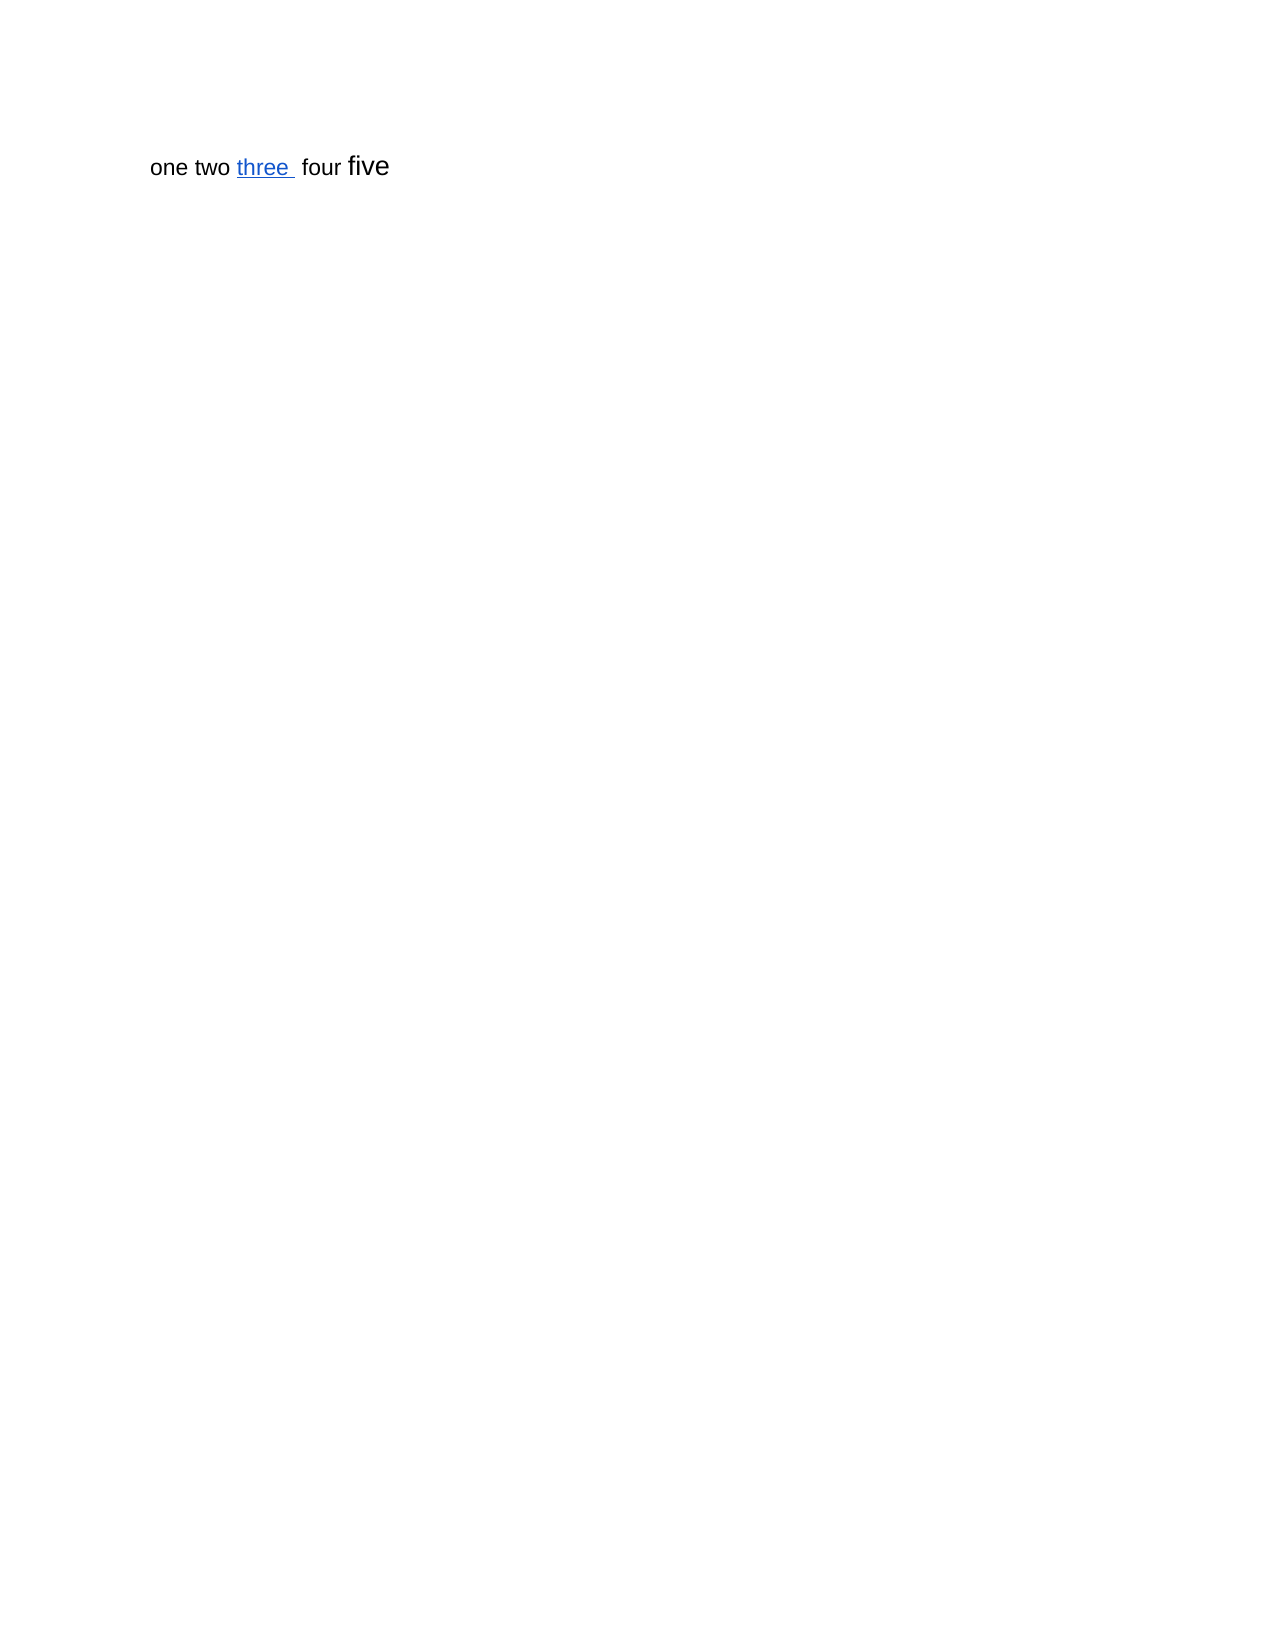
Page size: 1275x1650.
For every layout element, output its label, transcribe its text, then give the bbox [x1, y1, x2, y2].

text one two three four five [150, 150, 1125, 181]
